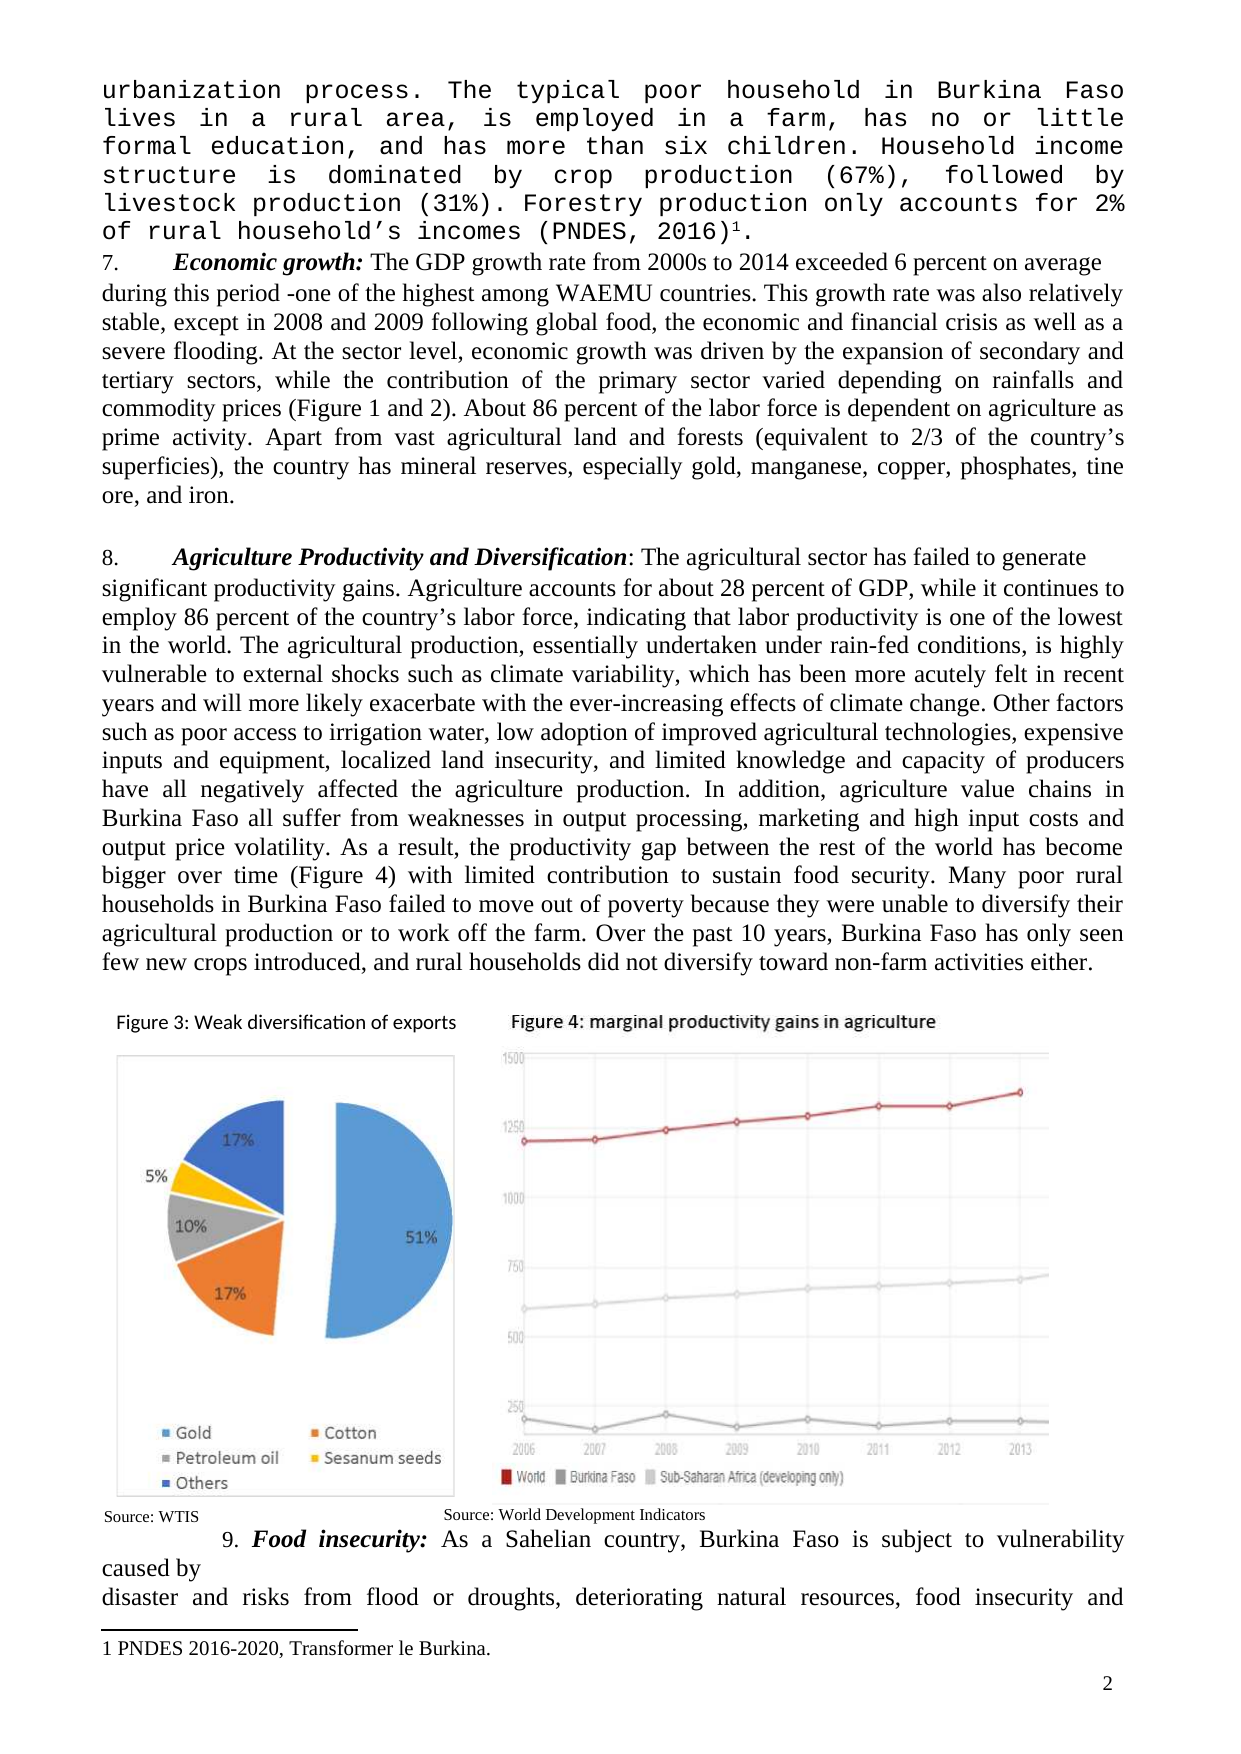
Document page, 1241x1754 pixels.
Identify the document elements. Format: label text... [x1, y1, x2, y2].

text significant productivity gains. Agriculture accounts for about 28 percent of GDP, while it continues to employ 86 percent of the country’s labor force, indicating that labor productivity is one of the lowest in the world. The agricultural production, essentially undertaken under rain-fed conditions, is highly vulnerable to external shocks such as climate variability, which has been more acutely felt in recent years and will more likely exacerbate with the ever-increasing effects of climate change. Other factors such as poor access to irrigation water, low adoption of improved agricultural technologies, expensive inputs and equipment, localized land insecurity, and limited knowledge and capacity of producers have all negatively affected the agriculture production. In addition, agriculture value chains in Burkina Faso all suffer from weaknesses in output processing, marketing and high input costs and output price volatility. As a result, the productivity gap between the rest of the world has become bigger over time (Figure 4) with limited contribution to sustain food security. Many poor rural households in Burkina Faso failed to move out of poverty because they were unable to diversify their agricultural production or to work off the farm. Over the past 10 years, Burkina Faso has only seen few new crops introduced, and rural households did not diversify toward non-farm activities either. [102, 573, 1125, 976]
list Food insecurity: As a Sahelian country, Burkina Faso is subject to vulnerability caused by [102, 1524, 1125, 1582]
list Economic growth: The GDP growth rate from 2000s to 2014 exceeded 6 percent on average [102, 247, 1125, 276]
picture [492, 1015, 1049, 1505]
text during this period -one of the highest among WAEMU countries. This growth rate was also relatively stable, except in 2008 and 2009 following global food, the economic and financial crisis as well as a severe flooding. At the sector level, economic growth was driven by the expansion of secondary and tertiary sectors, while the contribution of the primary sector varied depending on rainfalls and commodity prices (Figure 1 and 2). About 86 percent of the labor force is dependent on agriculture as prime activity. Apart from vast agricultural land and forests (equivalent to 2/3 of the country’s superficies), the country has mineral reserves, especially gold, manganese, copper, phosphates, tine ore, and iron. [102, 278, 1125, 508]
text Source: World Development Indicators [443, 1505, 1125, 1524]
picture [116, 1055, 455, 1497]
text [102, 1582, 1125, 1610]
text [102, 77, 1125, 247]
list Agriculture Productivity and Diversification: The agricultural sector has failed to generate [102, 542, 1125, 571]
